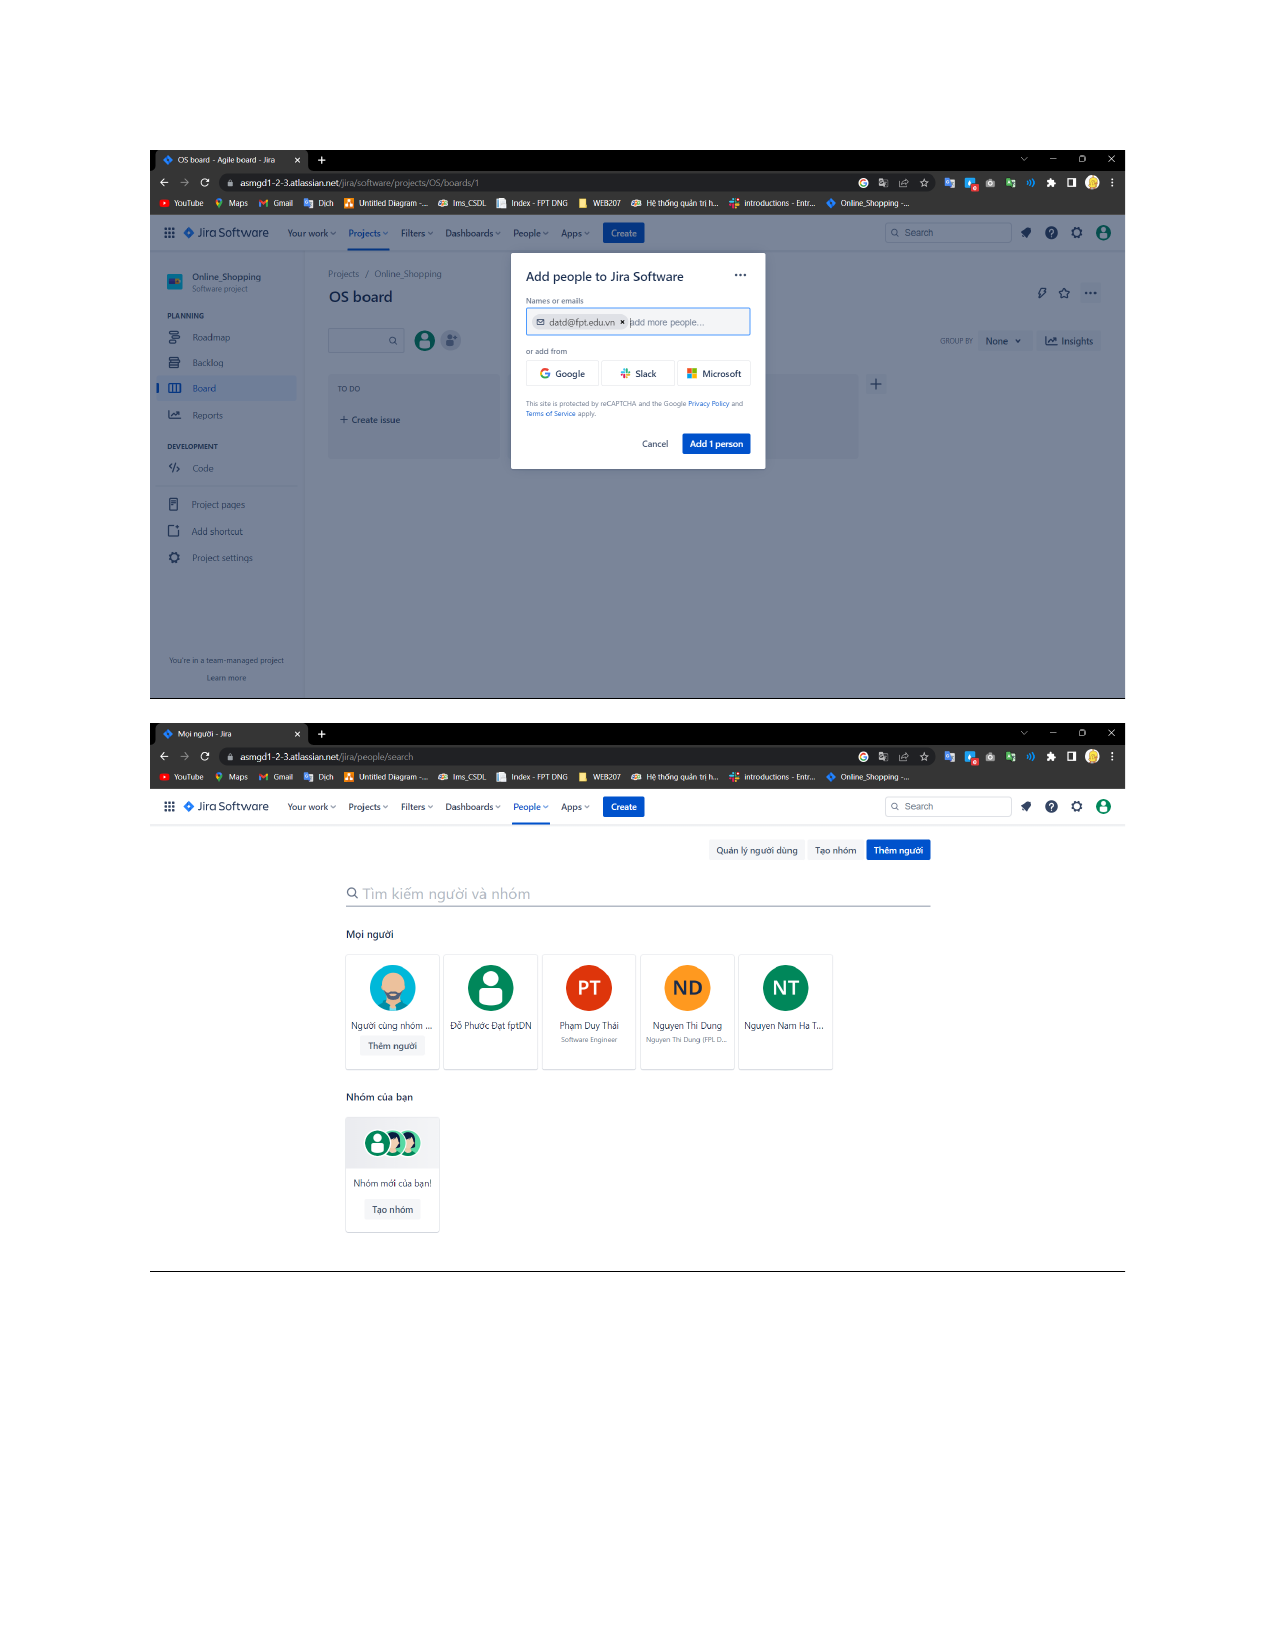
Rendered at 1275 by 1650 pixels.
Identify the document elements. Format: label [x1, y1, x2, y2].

picture [150, 150, 1125, 699]
picture [150, 723, 1125, 1272]
